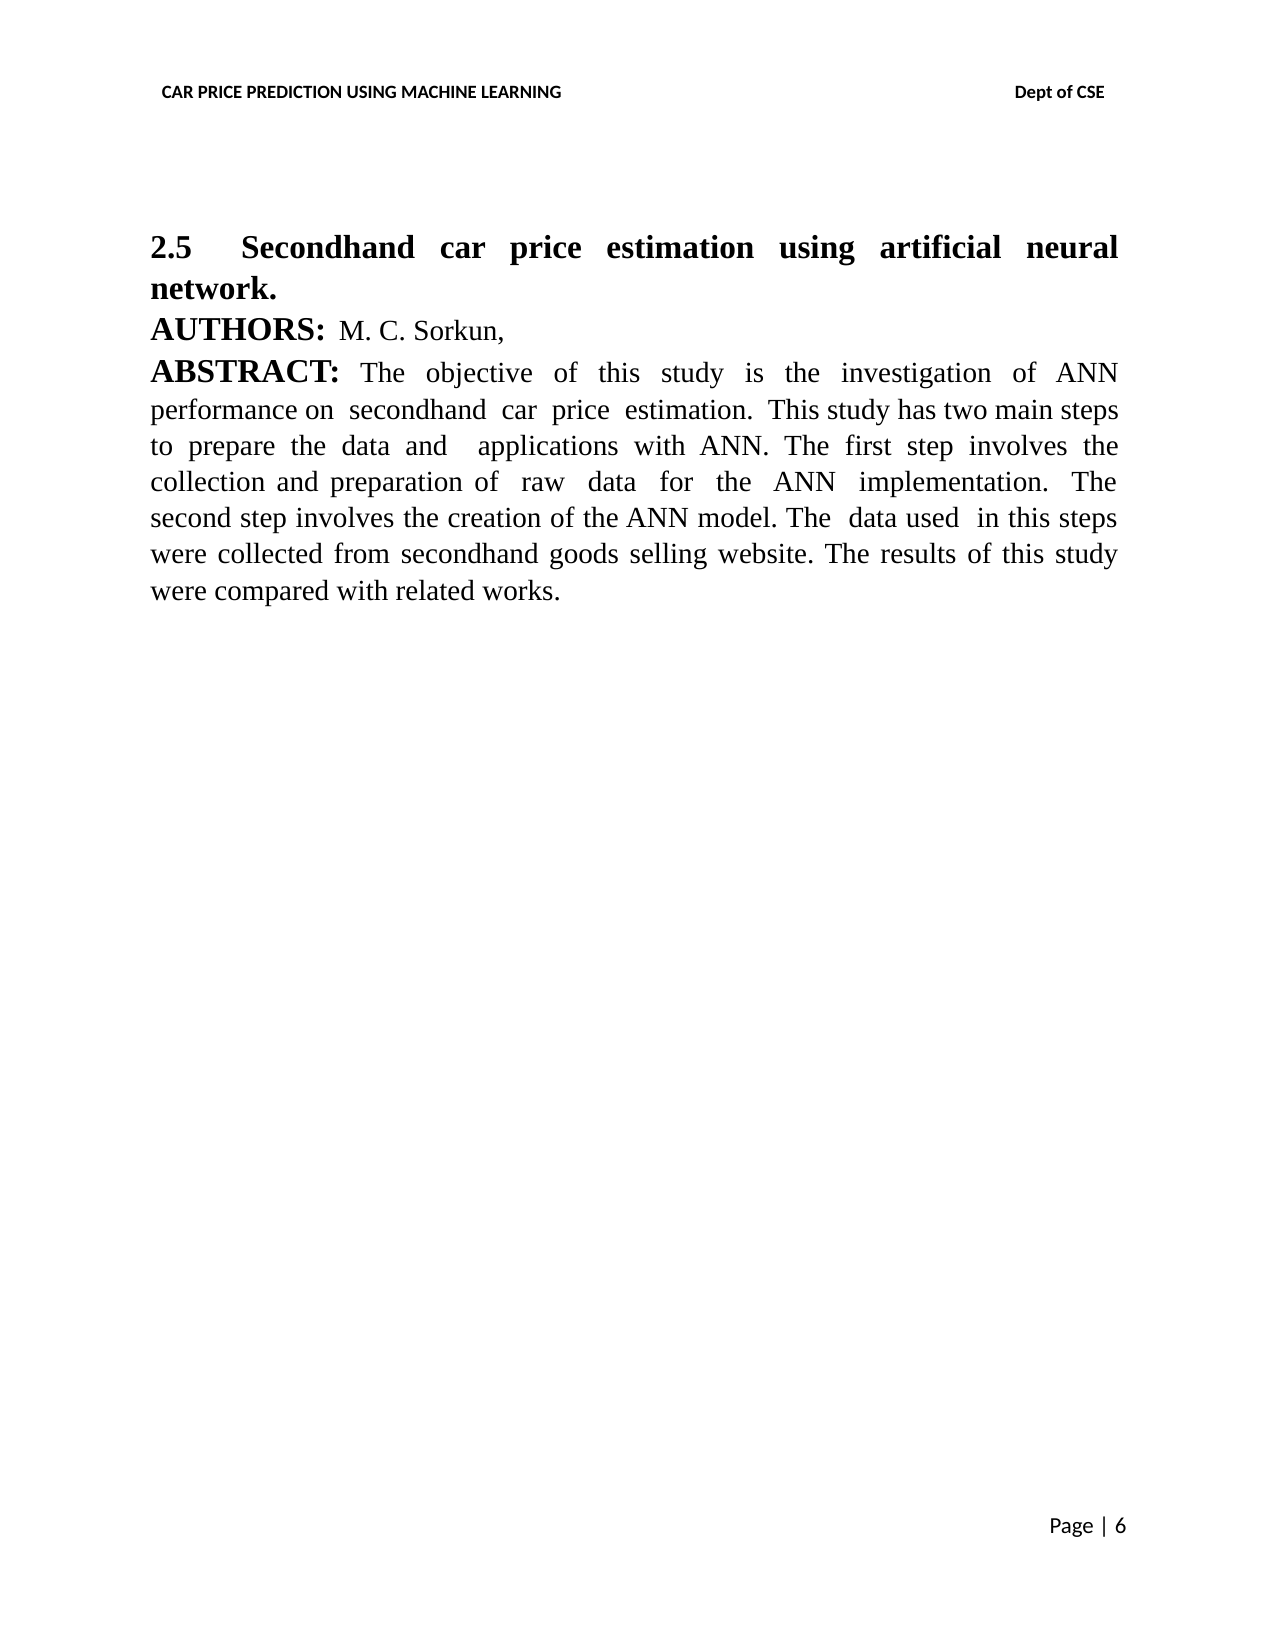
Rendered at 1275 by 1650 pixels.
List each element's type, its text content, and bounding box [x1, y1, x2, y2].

text AUTHORS: M. C. Sorkun, [150, 310, 1119, 348]
text 2.5 Secondhand car price estimation using artificial neural network. [150, 227, 1119, 307]
text ABSTRACT: The objective of this study is the investigation of ANN performance on secondhand car price estimation. This study has two main steps to prepare the data and applications with ANN. The first step involves the collection and preparation of raw data for the ANN implementation. The second step involves the creation of the ANN model. The data used in this steps were collected from secondhand goods selling website. The results of this study were compared with related works. [150, 351, 1119, 606]
